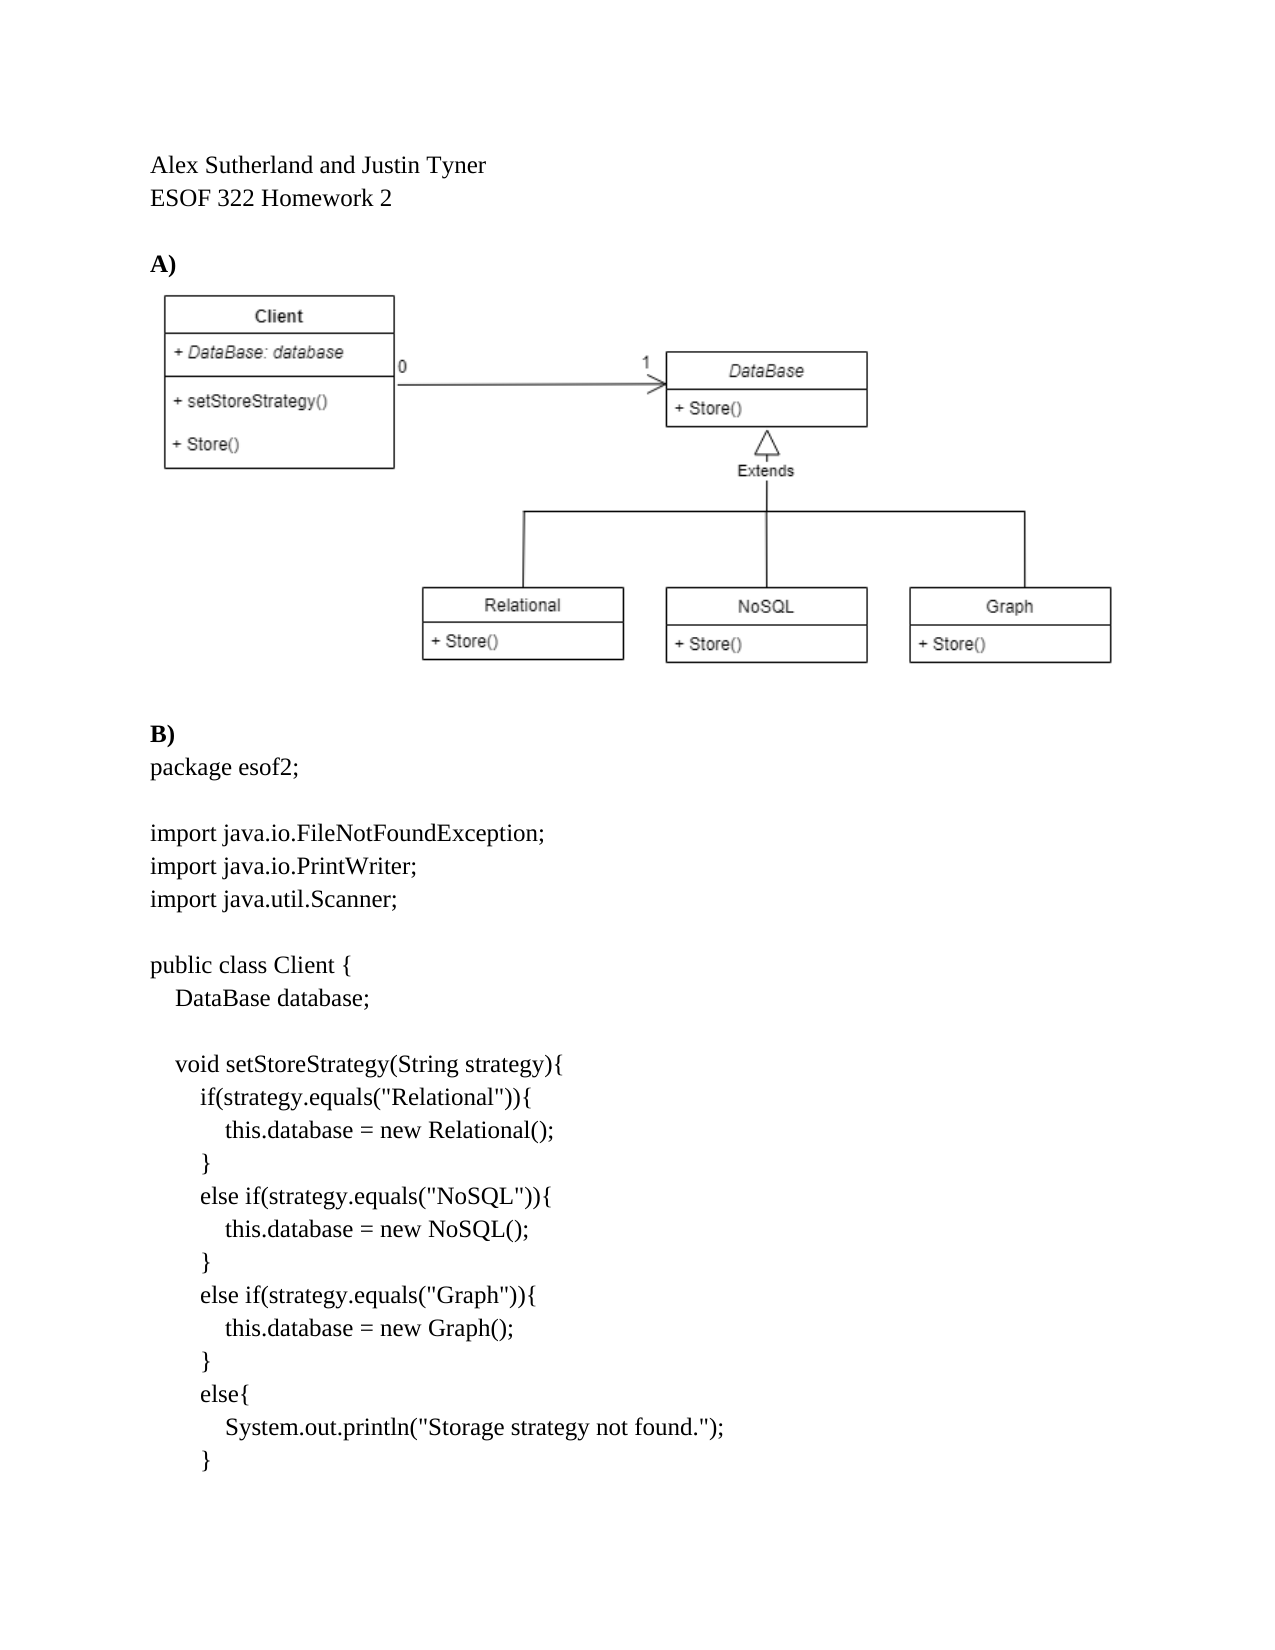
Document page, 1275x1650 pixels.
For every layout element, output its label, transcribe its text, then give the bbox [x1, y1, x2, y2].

text } [150, 1445, 1125, 1474]
text } [150, 1247, 1125, 1276]
text this.database = new NoSQL(); [150, 1214, 1125, 1243]
text import java.io.PrintWriter; [150, 851, 1125, 880]
text } [150, 1148, 1125, 1177]
text package esof2; [150, 752, 1125, 781]
text public class Client { [150, 950, 1125, 979]
text else{ [150, 1379, 1125, 1408]
text import java.util.Scanner; [150, 884, 1125, 913]
text if(strategy.equals("Relational")){ [150, 1082, 1125, 1111]
text DataBase database; [150, 983, 1125, 1012]
text void setStoreStrategy(String strategy){ [150, 1049, 1125, 1078]
text this.database = new Graph(); [150, 1313, 1125, 1342]
picture [150, 282, 1125, 682]
text Alex Sutherland and Justin Tyner [150, 150, 1125, 179]
text ESOF 322 Homework 2 [150, 183, 1125, 212]
text else if(strategy.equals("Graph")){ [150, 1280, 1125, 1309]
text this.database = new Relational(); [150, 1115, 1125, 1144]
text A) [150, 249, 1125, 278]
text import java.io.FileNotFoundException; [150, 818, 1125, 847]
text } [150, 1346, 1125, 1375]
text System.out.println("Storage strategy not found."); [150, 1412, 1125, 1441]
text else if(strategy.equals("NoSQL")){ [150, 1181, 1125, 1210]
text B) [150, 719, 1125, 748]
